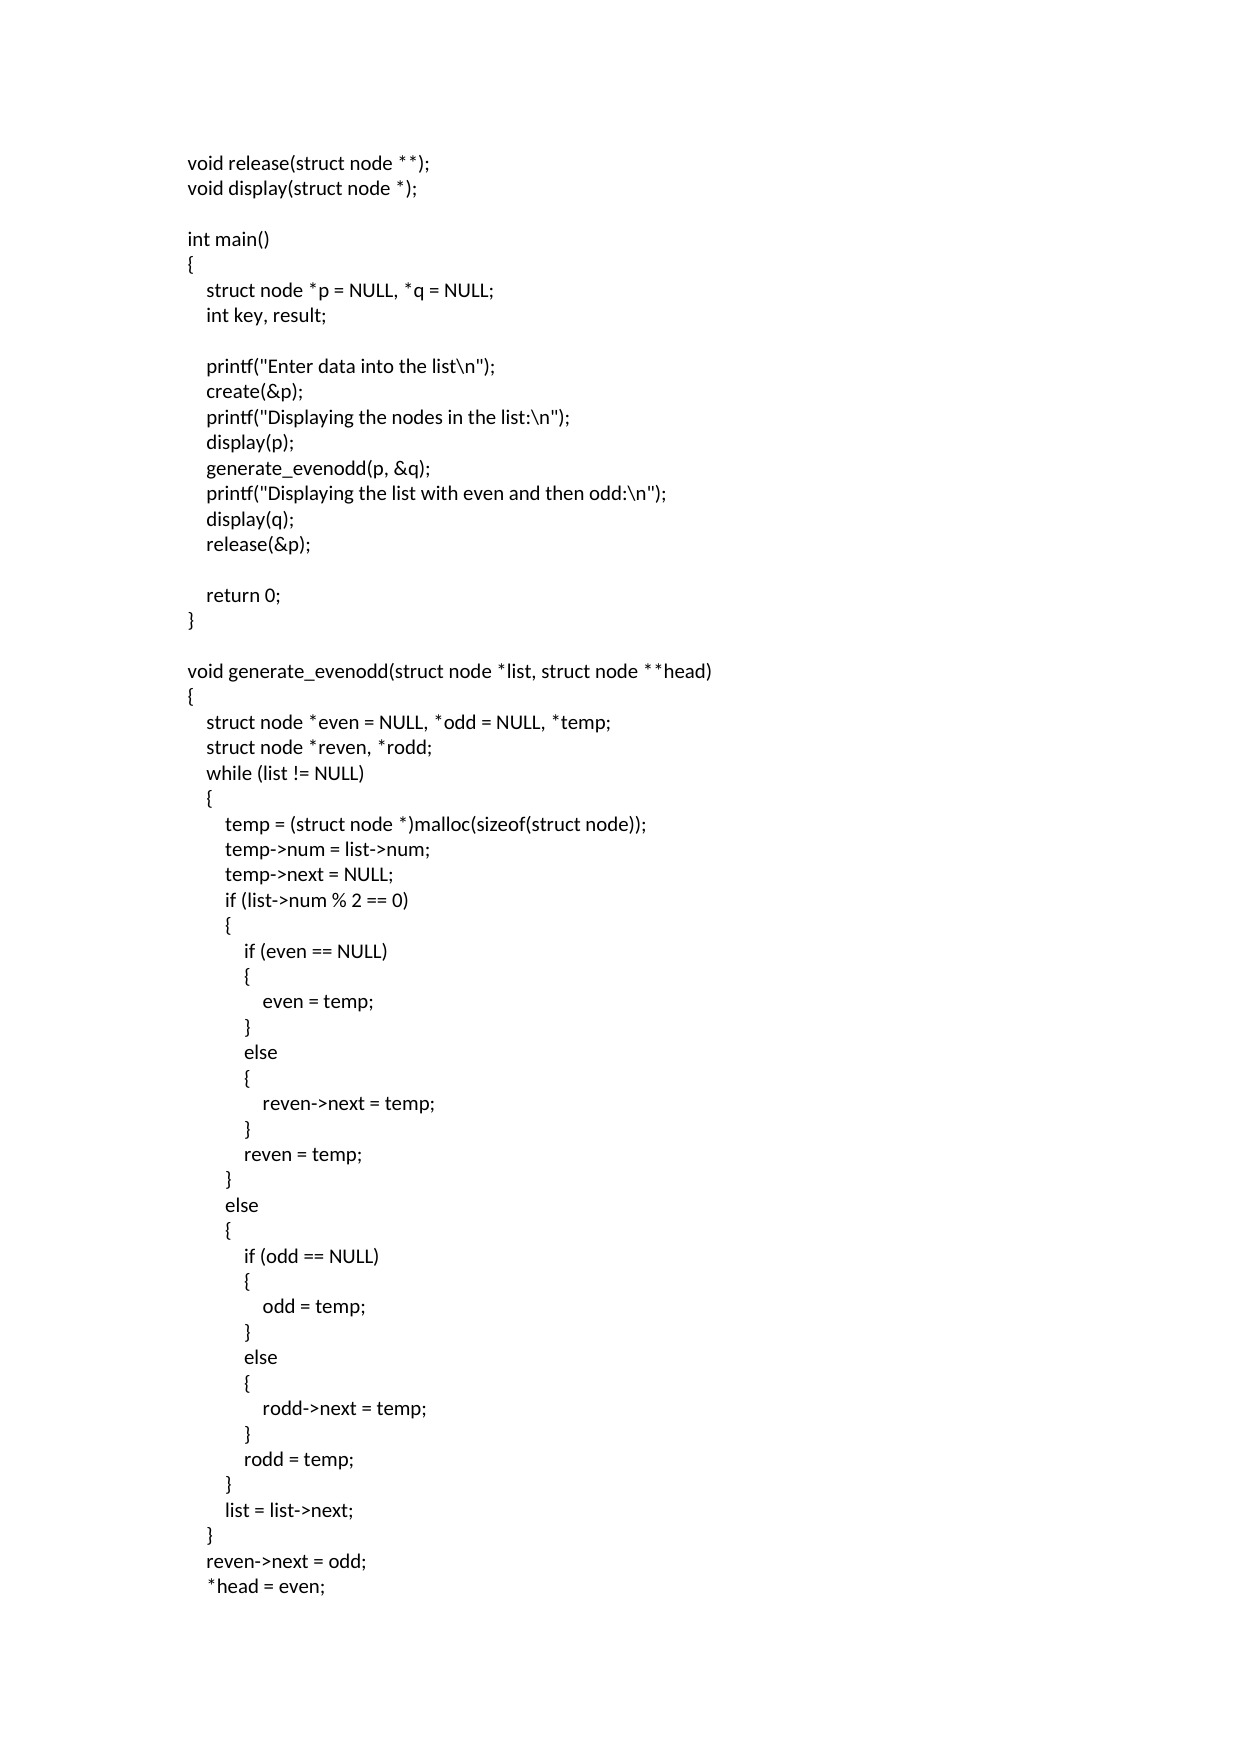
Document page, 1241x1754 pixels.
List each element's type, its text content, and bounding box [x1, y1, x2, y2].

text reven->next = temp; [187, 1090, 1053, 1116]
text create(&p); [187, 379, 1053, 404]
text void generate_evenodd(struct node *list, struct node **head) [187, 658, 1053, 684]
text } [187, 1167, 1053, 1192]
text if (odd == NULL) [187, 1243, 1053, 1268]
text reven->next = odd; [187, 1548, 1053, 1573]
text temp->next = NULL; [187, 862, 1053, 887]
text while (list != NULL) [187, 760, 1053, 785]
text { [187, 1370, 1053, 1395]
text generate_evenodd(p, &q); [187, 455, 1053, 480]
text } [187, 1421, 1053, 1446]
text if (even == NULL) [187, 938, 1053, 963]
text { [187, 1268, 1053, 1294]
text else [187, 1344, 1053, 1370]
text } [187, 1472, 1053, 1497]
text return 0; [187, 582, 1053, 607]
text int key, result; [187, 302, 1053, 328]
text display(q); [187, 506, 1053, 531]
text printf("Enter data into the list\n"); [187, 353, 1053, 379]
text void release(struct node **); [187, 150, 1053, 175]
text } [187, 607, 1053, 633]
text *head = even; [187, 1573, 1053, 1599]
text display(p); [187, 429, 1053, 455]
text even = temp; [187, 989, 1053, 1014]
text temp = (struct node *)malloc(sizeof(struct node)); [187, 811, 1053, 836]
text { [187, 684, 1053, 709]
text } [187, 1319, 1053, 1344]
text printf("Displaying the list with even and then odd:\n"); [187, 480, 1053, 506]
text struct node *even = NULL, *odd = NULL, *temp; [187, 709, 1053, 734]
text temp->num = list->num; [187, 836, 1053, 862]
text { [187, 912, 1053, 938]
text else [187, 1039, 1053, 1065]
text } [187, 1522, 1053, 1548]
text void display(struct node *); [187, 175, 1053, 201]
text { [187, 785, 1053, 811]
text { [187, 252, 1053, 277]
text } [187, 1116, 1053, 1141]
text list = list->next; [187, 1497, 1053, 1522]
text reven = temp; [187, 1141, 1053, 1167]
text int main() [187, 226, 1053, 252]
text if (list->num % 2 == 0) [187, 887, 1053, 912]
text else [187, 1192, 1053, 1217]
text { [187, 963, 1053, 989]
text } [187, 1014, 1053, 1039]
text odd = temp; [187, 1294, 1053, 1319]
text release(&p); [187, 531, 1053, 557]
text struct node *reven, *rodd; [187, 734, 1053, 760]
text rodd = temp; [187, 1446, 1053, 1472]
text struct node *p = NULL, *q = NULL; [187, 277, 1053, 302]
text { [187, 1217, 1053, 1243]
text rodd->next = temp; [187, 1395, 1053, 1421]
text printf("Displaying the nodes in the list:\n"); [187, 404, 1053, 429]
text { [187, 1065, 1053, 1090]
